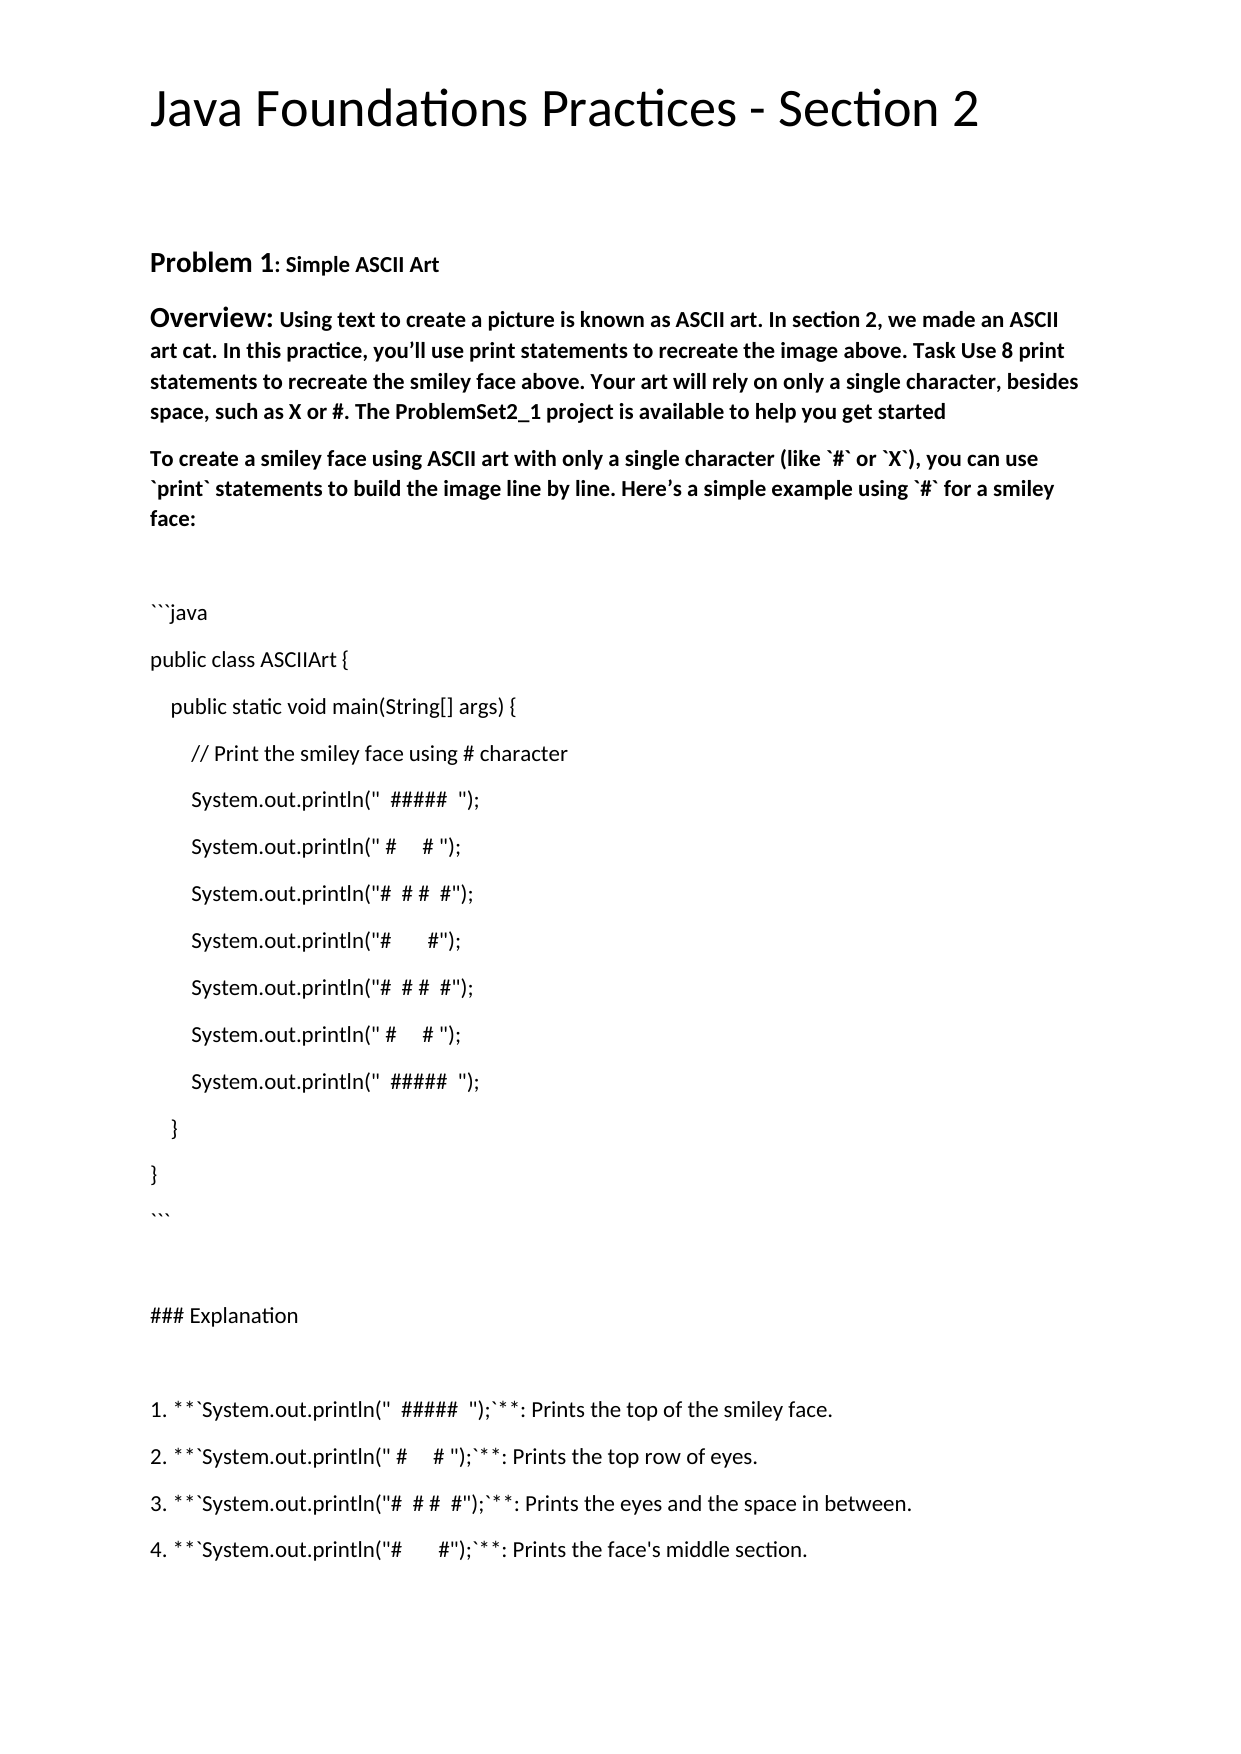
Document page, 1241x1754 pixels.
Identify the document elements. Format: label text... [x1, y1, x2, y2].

text System.out.println(" ##### "); [150, 786, 1090, 814]
text System.out.println(" # # "); [150, 1020, 1090, 1048]
text To create a smiley face using ASCII art with only a single character (like `#` or `X`), you can use `print` statements to build the image line by line. Here’s a simple example using `#` for a smiley face: [150, 444, 1090, 532]
text ```java [150, 598, 1090, 626]
text System.out.println("# # # #"); [150, 879, 1090, 907]
text 2. **`System.out.println(" # # ");`**: Prints the top row of eyes. [150, 1442, 1090, 1470]
text ### Explanation [150, 1301, 1090, 1329]
text public class ASCIIArt { [150, 645, 1090, 673]
text public static void main(String[] args) { [150, 692, 1090, 720]
text ``` [150, 1207, 1090, 1236]
text // Print the smiley face using # character [150, 739, 1090, 767]
text } [150, 1161, 1090, 1189]
text Overview: Using text to create a picture is known as ASCII art. In section 2, we made an ASCII art cat. In this practice, you’ll use print statements to recreate the image above. Task Use 8 print statements to recreate the smiley face above. Your art will rely on only a single character, besides space, such as X or #. The ProblemSet2_1 project is available to help you get started [150, 299, 1090, 425]
text System.out.println("# # # #"); [150, 973, 1090, 1001]
text 1. **`System.out.println(" ##### ");`**: Prints the top of the smiley face. [150, 1395, 1090, 1423]
text System.out.println(" # # "); [150, 832, 1090, 861]
text Problem 1: Simple ASCII Art [150, 244, 1090, 279]
text System.out.println(" ##### "); [150, 1067, 1090, 1095]
text } [150, 1114, 1090, 1142]
text 3. **`System.out.println("# # # #");`**: Prints the eyes and the space in between. [150, 1489, 1090, 1517]
text 4. **`System.out.println("# #");`**: Prints the face's middle section. [150, 1536, 1090, 1564]
text System.out.println("# #"); [150, 926, 1090, 954]
